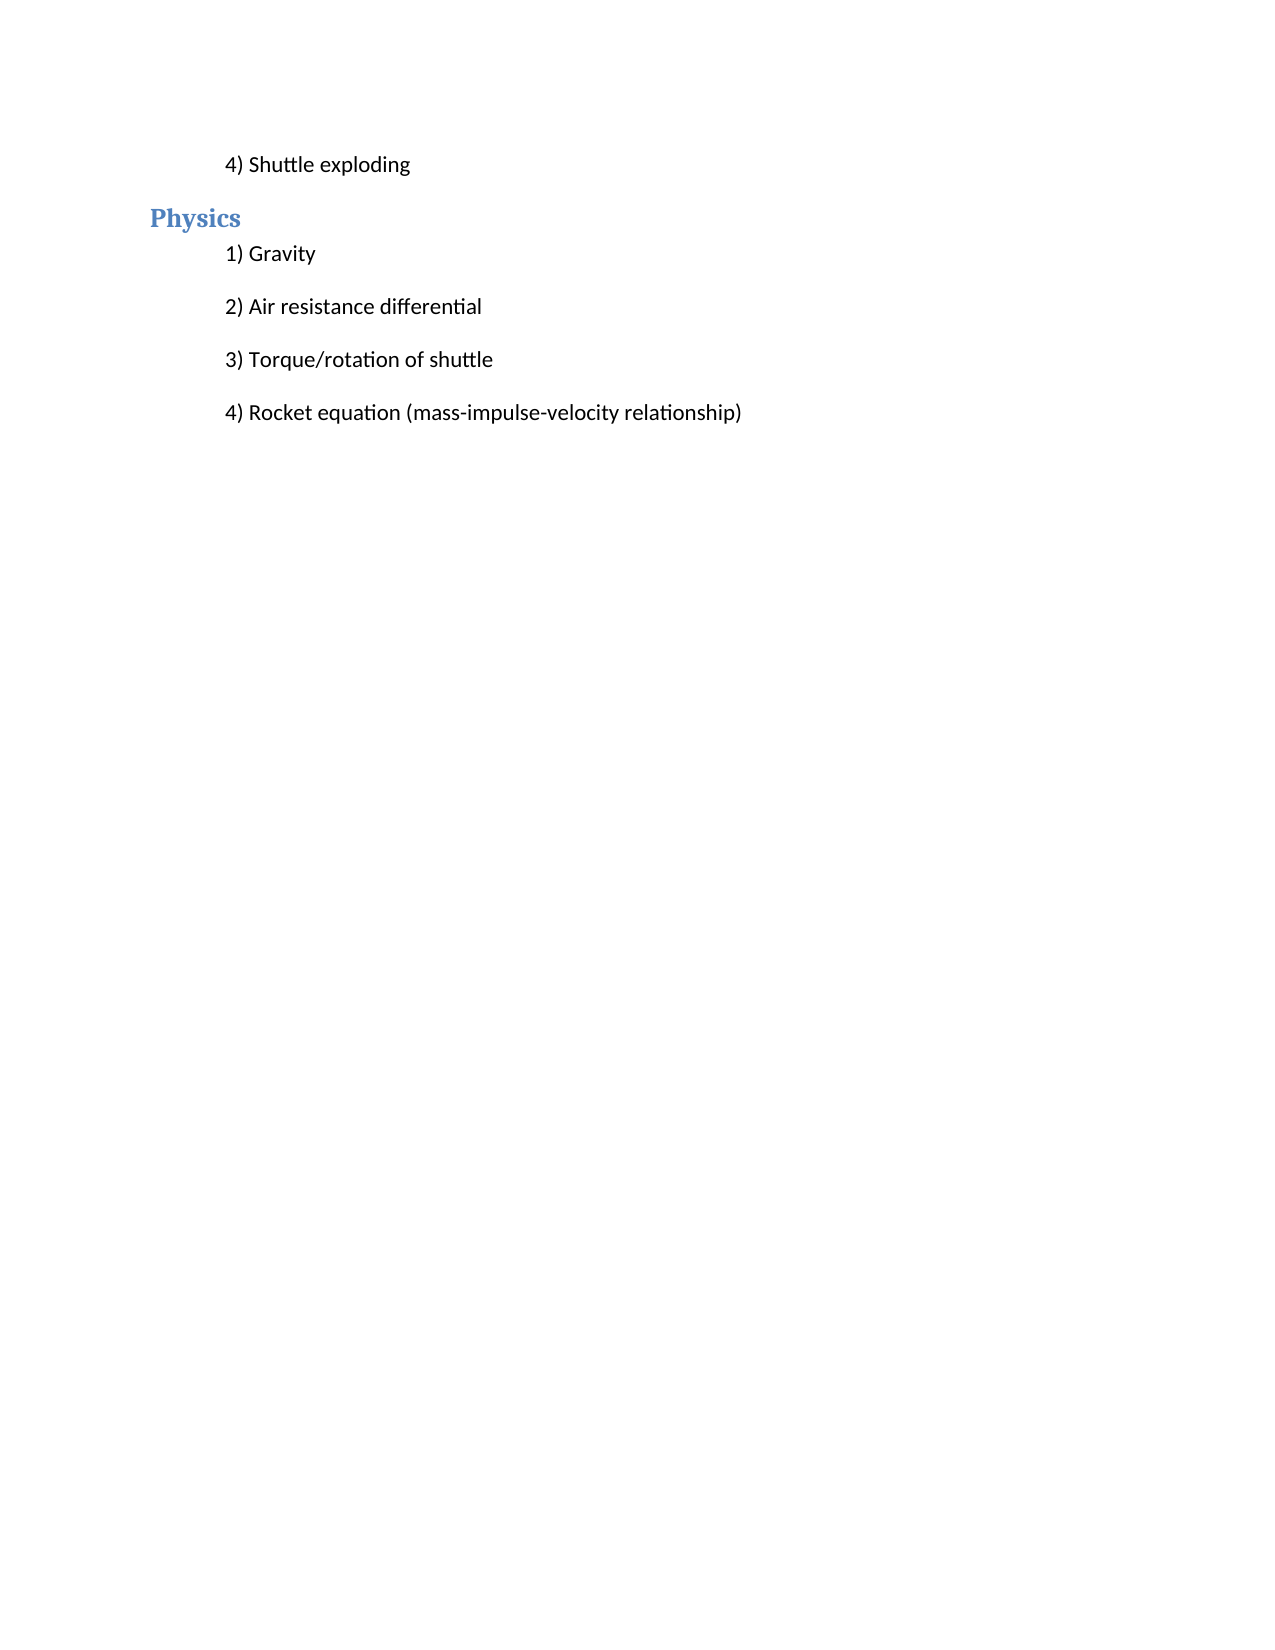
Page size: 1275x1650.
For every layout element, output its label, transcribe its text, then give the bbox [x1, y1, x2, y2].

text 1) Gravity [225, 239, 1125, 267]
text 2) Air resistance differential [225, 292, 1125, 320]
text 4) Shuttle exploding [225, 150, 1125, 178]
subtitle Physics [150, 203, 1125, 234]
text 4) Rocket equation (mass-impulse-velocity relationship) [225, 398, 1125, 426]
text 3) Torque/rotation of shuttle [225, 345, 1125, 373]
